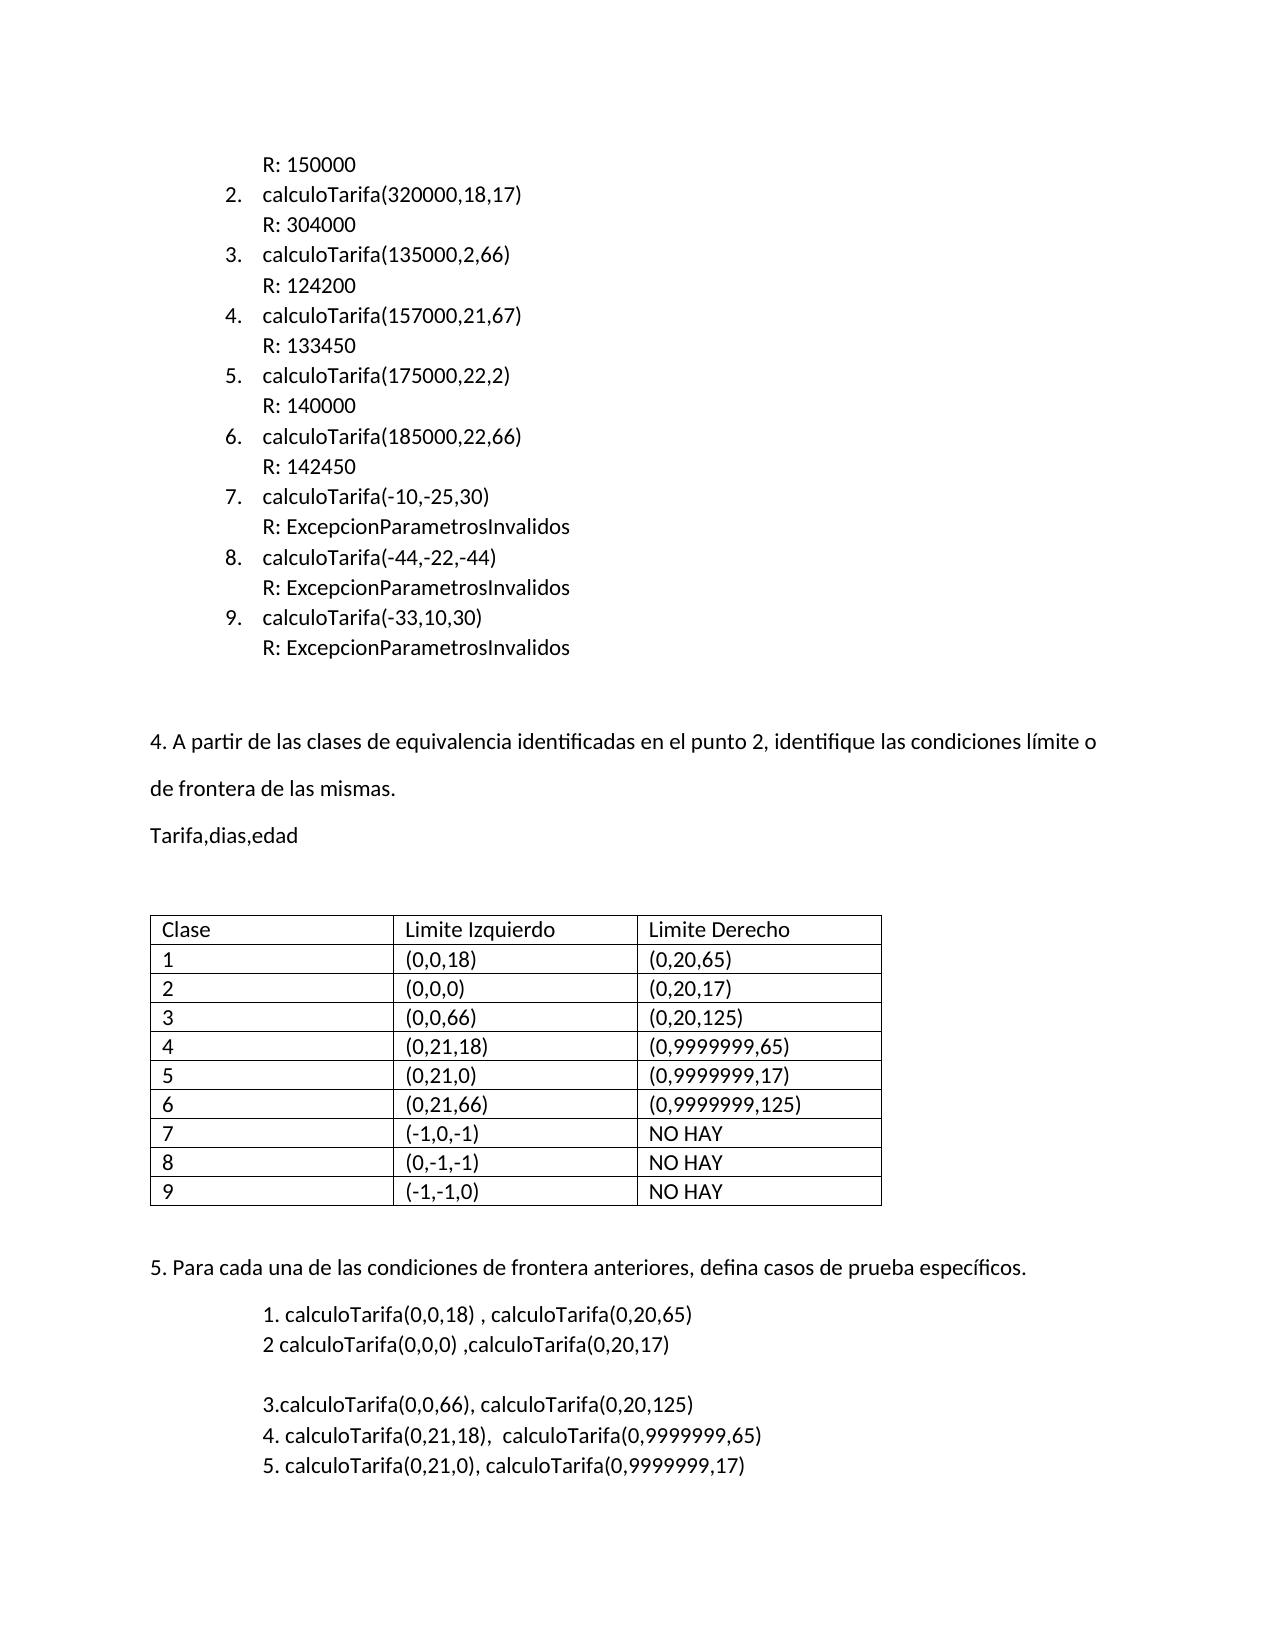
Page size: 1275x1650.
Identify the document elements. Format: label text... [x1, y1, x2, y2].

list R: 304000 [262, 210, 1125, 238]
list calculoTarifa(135000,2,66) [225, 241, 1125, 269]
list R: ExcepcionParametrosInvalidos [262, 633, 1125, 661]
table_cell (-1,-1,0) [394, 1177, 637, 1205]
table_cell (0,0,18) [394, 945, 637, 973]
table_cell NO HAY [638, 1148, 881, 1176]
table_cell 3 [151, 1003, 393, 1031]
table_cell (0,0,0) [394, 974, 637, 1002]
list R: 150000 [262, 150, 1125, 178]
table_cell (0,-1,-1) [394, 1148, 637, 1176]
table_cell (0,9999999,125) [638, 1090, 881, 1118]
table_header Limite Derecho [638, 916, 881, 944]
list 2 calculoTarifa(0,0,0) ,calculoTarifa(0,20,17) [262, 1330, 1125, 1358]
list calculoTarifa(-10,-25,30) [225, 482, 1125, 510]
table_cell (0,0,66) [394, 1003, 637, 1031]
list R: ExcepcionParametrosInvalidos [262, 573, 1125, 601]
list 3.calculoTarifa(0,0,66), calculoTarifa(0,20,125) [262, 1391, 1125, 1419]
table_cell NO HAY [638, 1177, 881, 1205]
list calculoTarifa(320000,18,17) [225, 180, 1125, 208]
table_cell 9 [151, 1177, 393, 1205]
table_cell NO HAY [638, 1119, 881, 1147]
table_cell 2 [151, 974, 393, 1002]
table_cell 8 [151, 1148, 393, 1176]
table_cell 1 [151, 945, 393, 973]
list 4. calculoTarifa(0,21,18), calculoTarifa(0,9999999,65) [262, 1421, 1125, 1449]
list R: ExcepcionParametrosInvalidos [262, 512, 1125, 541]
table_cell 5 [151, 1061, 393, 1089]
list 1. calculoTarifa(0,0,18) , calculoTarifa(0,20,65) [262, 1300, 1125, 1328]
list calculoTarifa(-33,10,30) [225, 603, 1125, 631]
table_cell 7 [151, 1119, 393, 1147]
text 5. Para cada una de las condiciones de frontera anteriores, defina casos de prueba específicos. [150, 1253, 1125, 1281]
list calculoTarifa(175000,22,2) [225, 361, 1125, 389]
table_cell 4 [151, 1032, 393, 1060]
table_cell (0,20,125) [638, 1003, 881, 1031]
table_header Limite Izquierdo [394, 916, 637, 944]
table_cell (0,21,66) [394, 1090, 637, 1118]
list calculoTarifa(-44,-22,-44) [225, 543, 1125, 571]
list R: 142450 [262, 452, 1125, 480]
list calculoTarifa(157000,21,67) [225, 301, 1125, 329]
list R: 124200 [262, 271, 1125, 299]
table_cell (0,21,0) [394, 1061, 637, 1089]
table_cell (0,21,18) [394, 1032, 637, 1060]
text de frontera de las mismas. [150, 774, 1125, 802]
table_cell (0,20,17) [638, 974, 881, 1002]
list R: 133450 [262, 331, 1125, 359]
text Tarifa,dias,edad [150, 821, 1125, 849]
list calculoTarifa(185000,22,66) [225, 422, 1125, 450]
list R: 140000 [262, 392, 1125, 420]
table_cell 6 [151, 1090, 393, 1118]
text 4. A partir de las clases de equivalencia identificadas en el punto 2, identifique las condiciones límite o [150, 727, 1125, 755]
list 5. calculoTarifa(0,21,0), calculoTarifa(0,9999999,17) [262, 1451, 1125, 1479]
table_cell (0,20,65) [638, 945, 881, 973]
table_cell (0,9999999,17) [638, 1061, 881, 1089]
table_cell (0,9999999,65) [638, 1032, 881, 1060]
table_cell (-1,0,-1) [394, 1119, 637, 1147]
table_header Clase [151, 916, 393, 944]
